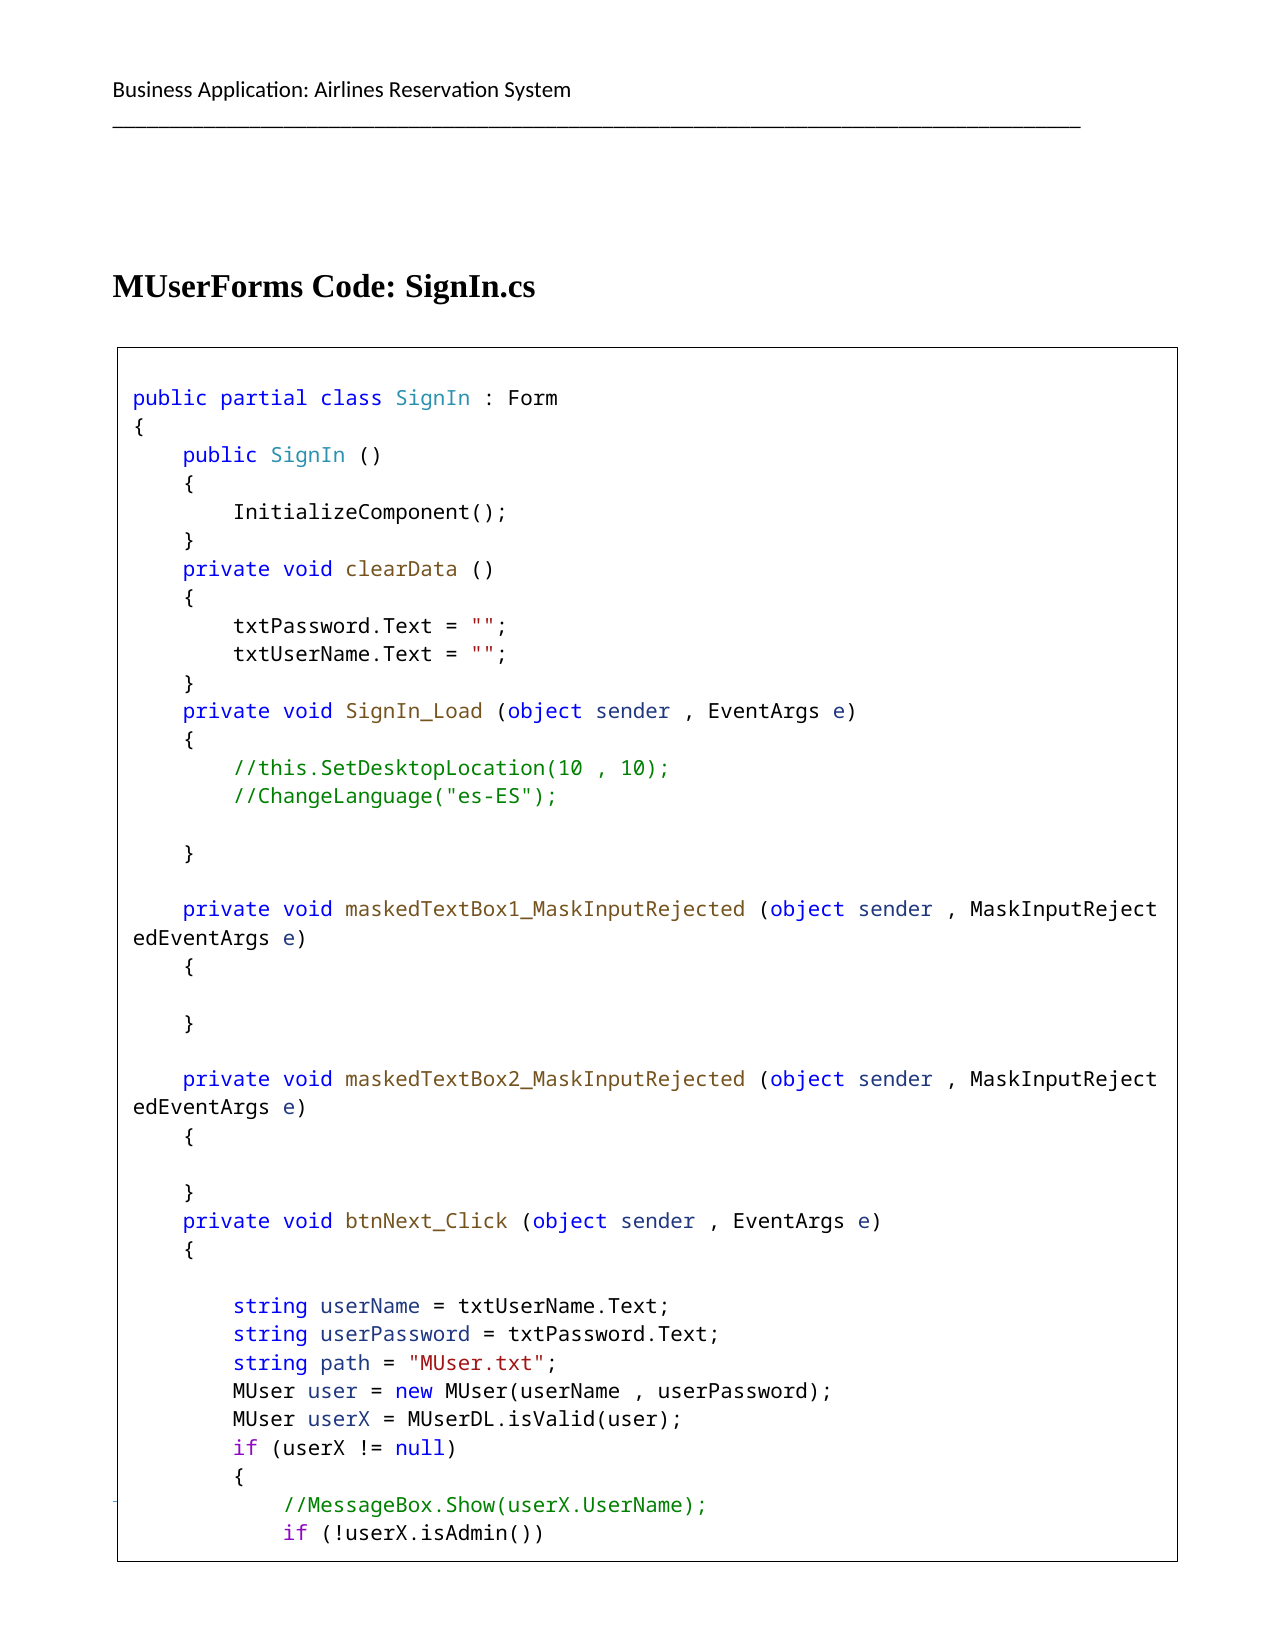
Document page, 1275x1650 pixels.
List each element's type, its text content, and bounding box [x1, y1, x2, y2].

text MUserForms Code: SignIn.cs [397, 266, 1162, 304]
